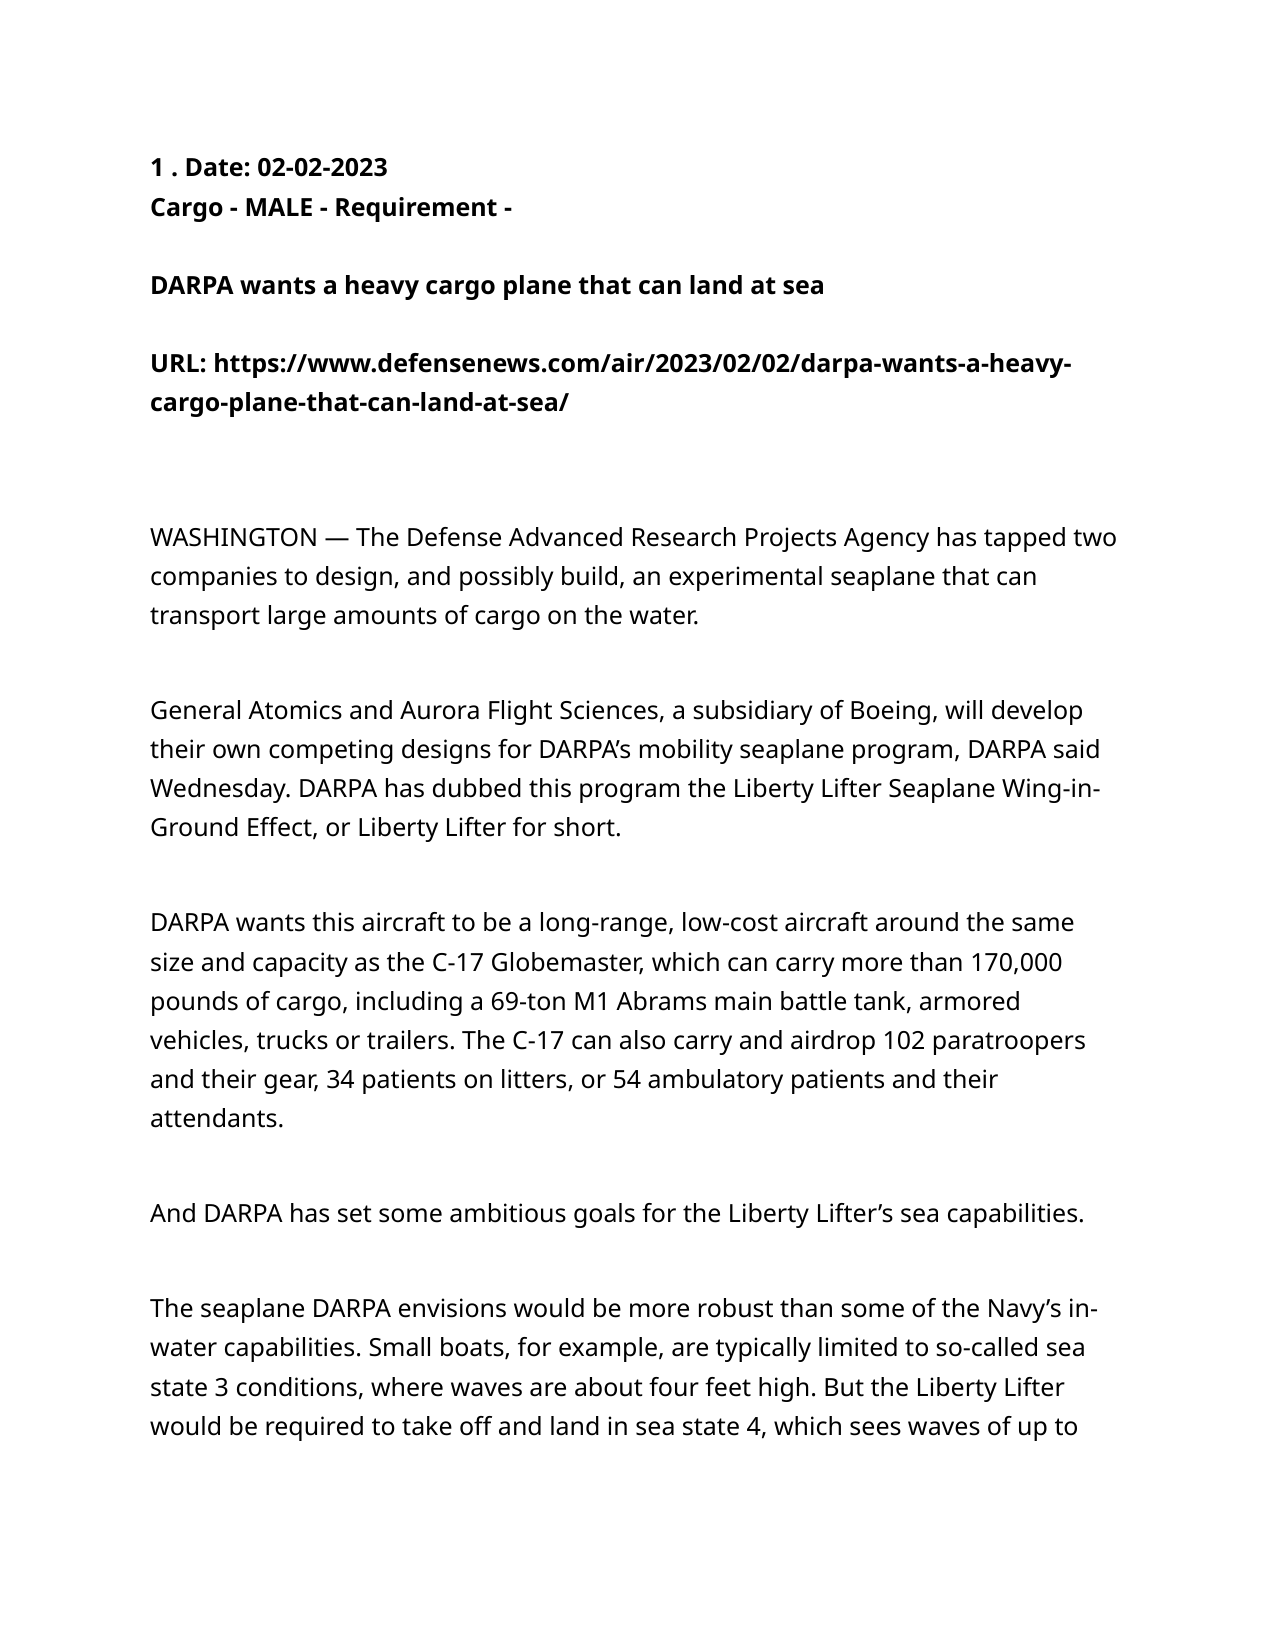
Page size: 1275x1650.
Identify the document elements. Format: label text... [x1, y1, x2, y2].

text General Atomics and Aurora Flight Sciences, a subsidiary of Boeing, will develop their own competing designs for DARPA’s mobility seaplane program, DARPA said Wednesday. DARPA has dubbed this program the Liberty Lifter Seaplane Wing-in-Ground Effect, or Liberty Lifter for short. [150, 692, 1125, 883]
text WASHINGTON — The Defense Advanced Research Projects Agency has tapped two companies to design, and possibly build, an experimental seaplane that can transport large amounts of cargo on the water. [150, 519, 1125, 671]
text And DARPA has set some ambitious goals for the Liberty Lifter’s sea capabilities. [150, 1196, 1125, 1269]
text 1 . Date: 02-02-2023 Cargo - MALE - Requirement - DARPA wants a heavy cargo plane that can land at sea URL: https://www.defensenews.com/air/2023/02/02/darpa-wants-a-heavy-cargo-plane-that-can-land-at-sea/ [150, 150, 1125, 497]
text DARPA wants this aircraft to be a long-range, low-cost aircraft around the same size and capacity as the C-17 Globemaster, which can carry more than 170,000 pounds of cargo, including a 69-ton M1 Abrams main battle tank, armored vehicles, trucks or trailers. The C-17 can also carry and airdrop 102 paratroopers and their gear, 34 patients on litters, or 54 ambulatory patients and their attendants. [150, 905, 1125, 1174]
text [150, 1291, 1125, 1442]
